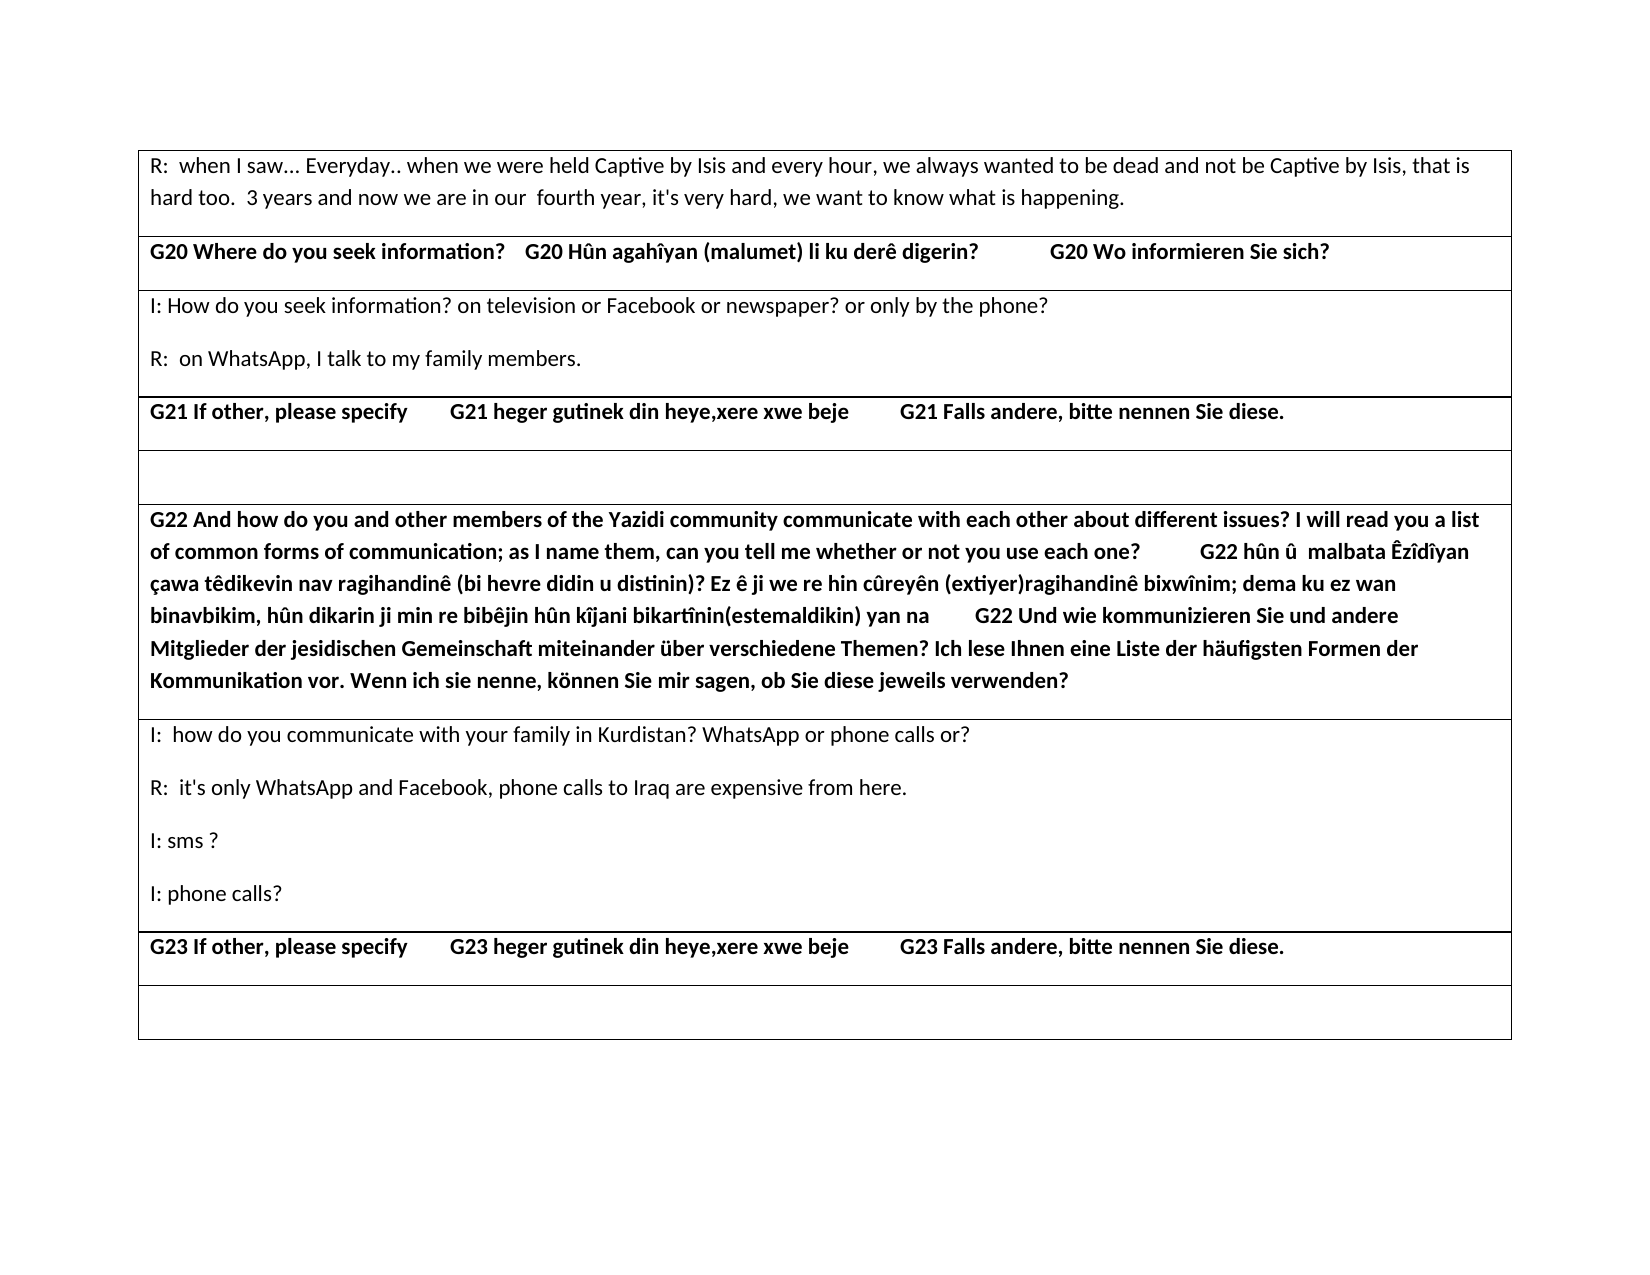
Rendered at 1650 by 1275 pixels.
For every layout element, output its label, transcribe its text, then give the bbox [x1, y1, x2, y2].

table_cell G23 If other, please specify G23 heger gutinek din heye,xere xwe beje G23 Falls andere, bitte nennen Sie diese. [139, 933, 1511, 985]
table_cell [139, 151, 1511, 236]
table_cell G20 Where do you seek information? G20 Hûn agahîyan (malumet) li ku derê digerin? G20 Wo informieren Sie sich? [139, 237, 1511, 290]
table_cell I: How do you seek information? on television or Facebook or newspaper? or only by the phone? R: on WhatsApp, I talk to my family members. [139, 291, 1511, 396]
table_cell [139, 451, 1511, 504]
table_cell [139, 986, 1511, 1039]
table_cell G21 If other, please specify G21 heger gutinek din heye,xere xwe beje G21 Falls andere, bitte nennen Sie diese. [139, 398, 1511, 450]
table_cell I: how do you communicate with your family in Kurdistan? WhatsApp or phone calls or? R: it's only WhatsApp and Facebook, phone calls to Iraq are expensive from here. I: sms ? I: phone calls? [139, 720, 1511, 931]
table_cell G22 And how do you and other members of the Yazidi community communicate with each other about different issues? I will read you a list of common forms of communication; as I name them, can you tell me whether or not you use each one? G22 hûn û malbata Êzîdîyan çawa têdikevin nav ragihandinê (bi hevre didin u distinin)? Ez ê ji we re hin cûreyên (extiyer)ragihandinê bixwînim; dema ku ez wan binavbikim, hûn dikarin ji min re bibêjin hûn kîjani bikartînin(estemaldikin) yan na G22 Und wie kommunizieren Sie und andere Mitglieder der jesidischen Gemeinschaft miteinander über verschiedene Themen? Ich lese Ihnen eine Liste der häufigsten Formen der Kommunikation vor. Wenn ich sie nenne, können Sie mir sagen, ob Sie diese jeweils verwenden? [139, 505, 1511, 719]
